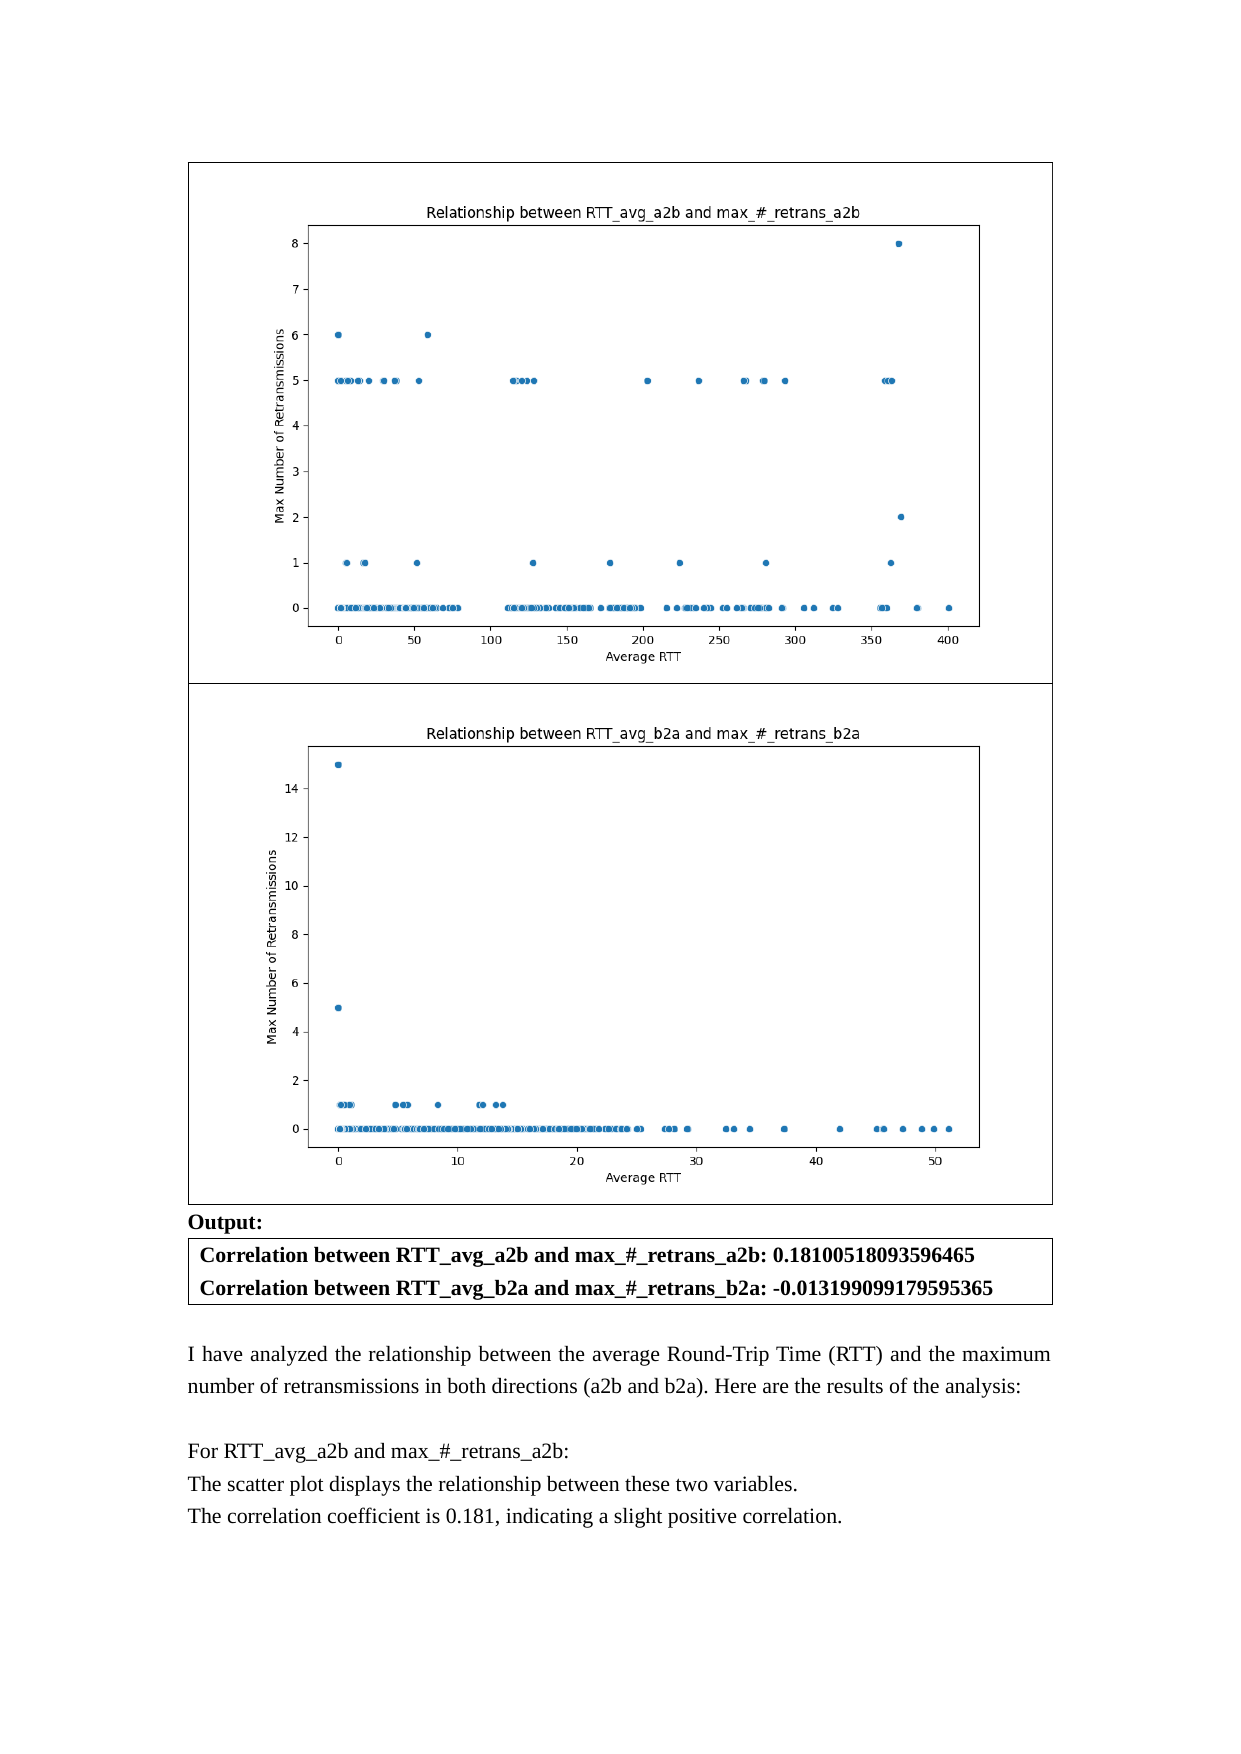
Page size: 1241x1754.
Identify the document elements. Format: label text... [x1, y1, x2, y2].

table_header Correlation between RTT_avg_a2b and max_#_retrans_a2b: 0.18100518093596465 Correlation between RTT_avg_b2a and max_#_retrans_b2a: -0.013199099179595365 [189, 1239, 1052, 1304]
text The correlation coefficient is 0.181, indicating a slight positive correlation. [187, 1500, 1053, 1532]
text The scatter plot displays the relationship between these two variables. [187, 1467, 1053, 1500]
picture [199, 684, 1053, 1204]
table_cell [189, 684, 199, 1204]
picture [199, 163, 1053, 683]
text For RTT_avg_a2b and max_#_retrans_a2b: [187, 1435, 1053, 1467]
table_header [189, 163, 199, 683]
text I have analyzed the relationship between the average Round-Trip Time (RTT) and the maximum number of retransmissions in both directions (a2b and b2a). Here are the results of the analysis: [187, 1337, 1053, 1402]
text Output: [187, 1205, 1053, 1238]
